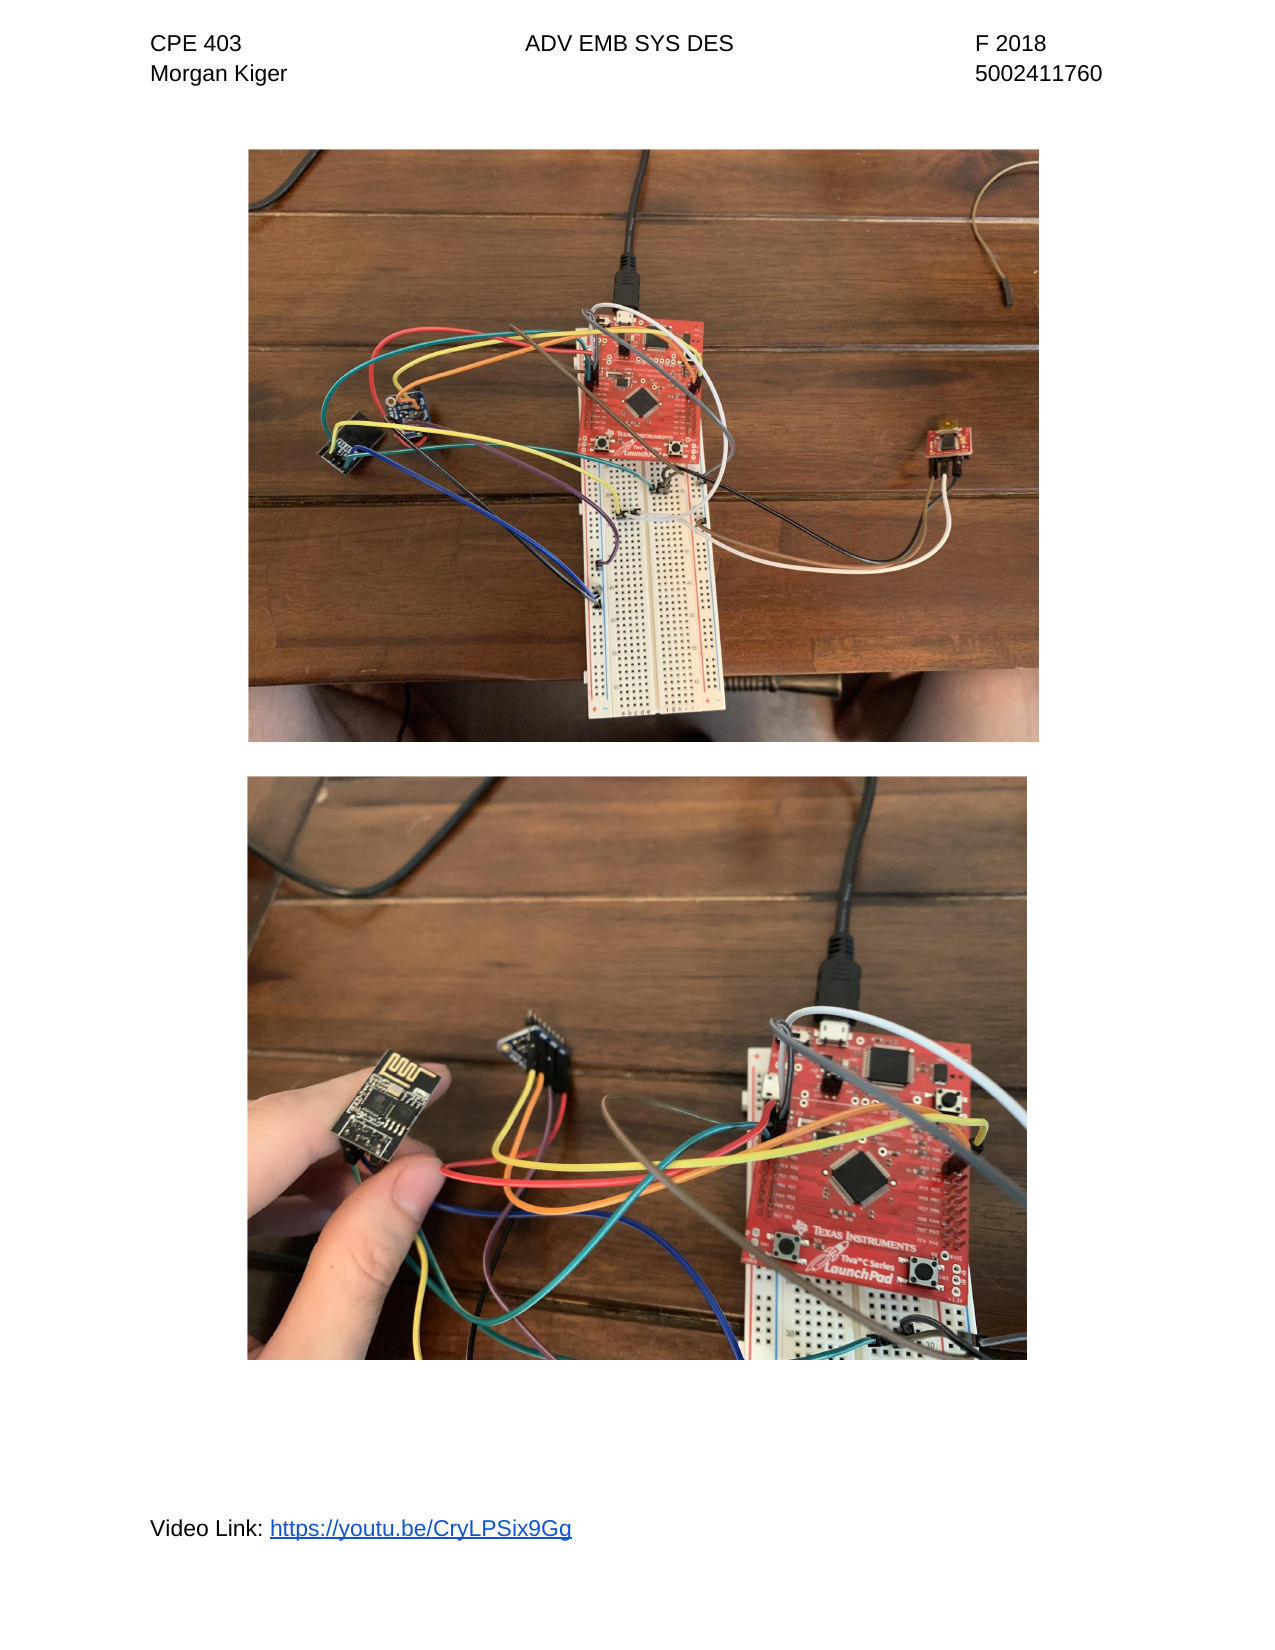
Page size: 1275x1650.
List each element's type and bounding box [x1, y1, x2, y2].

picture [249, 777, 1026, 1360]
picture [250, 150, 1039, 741]
